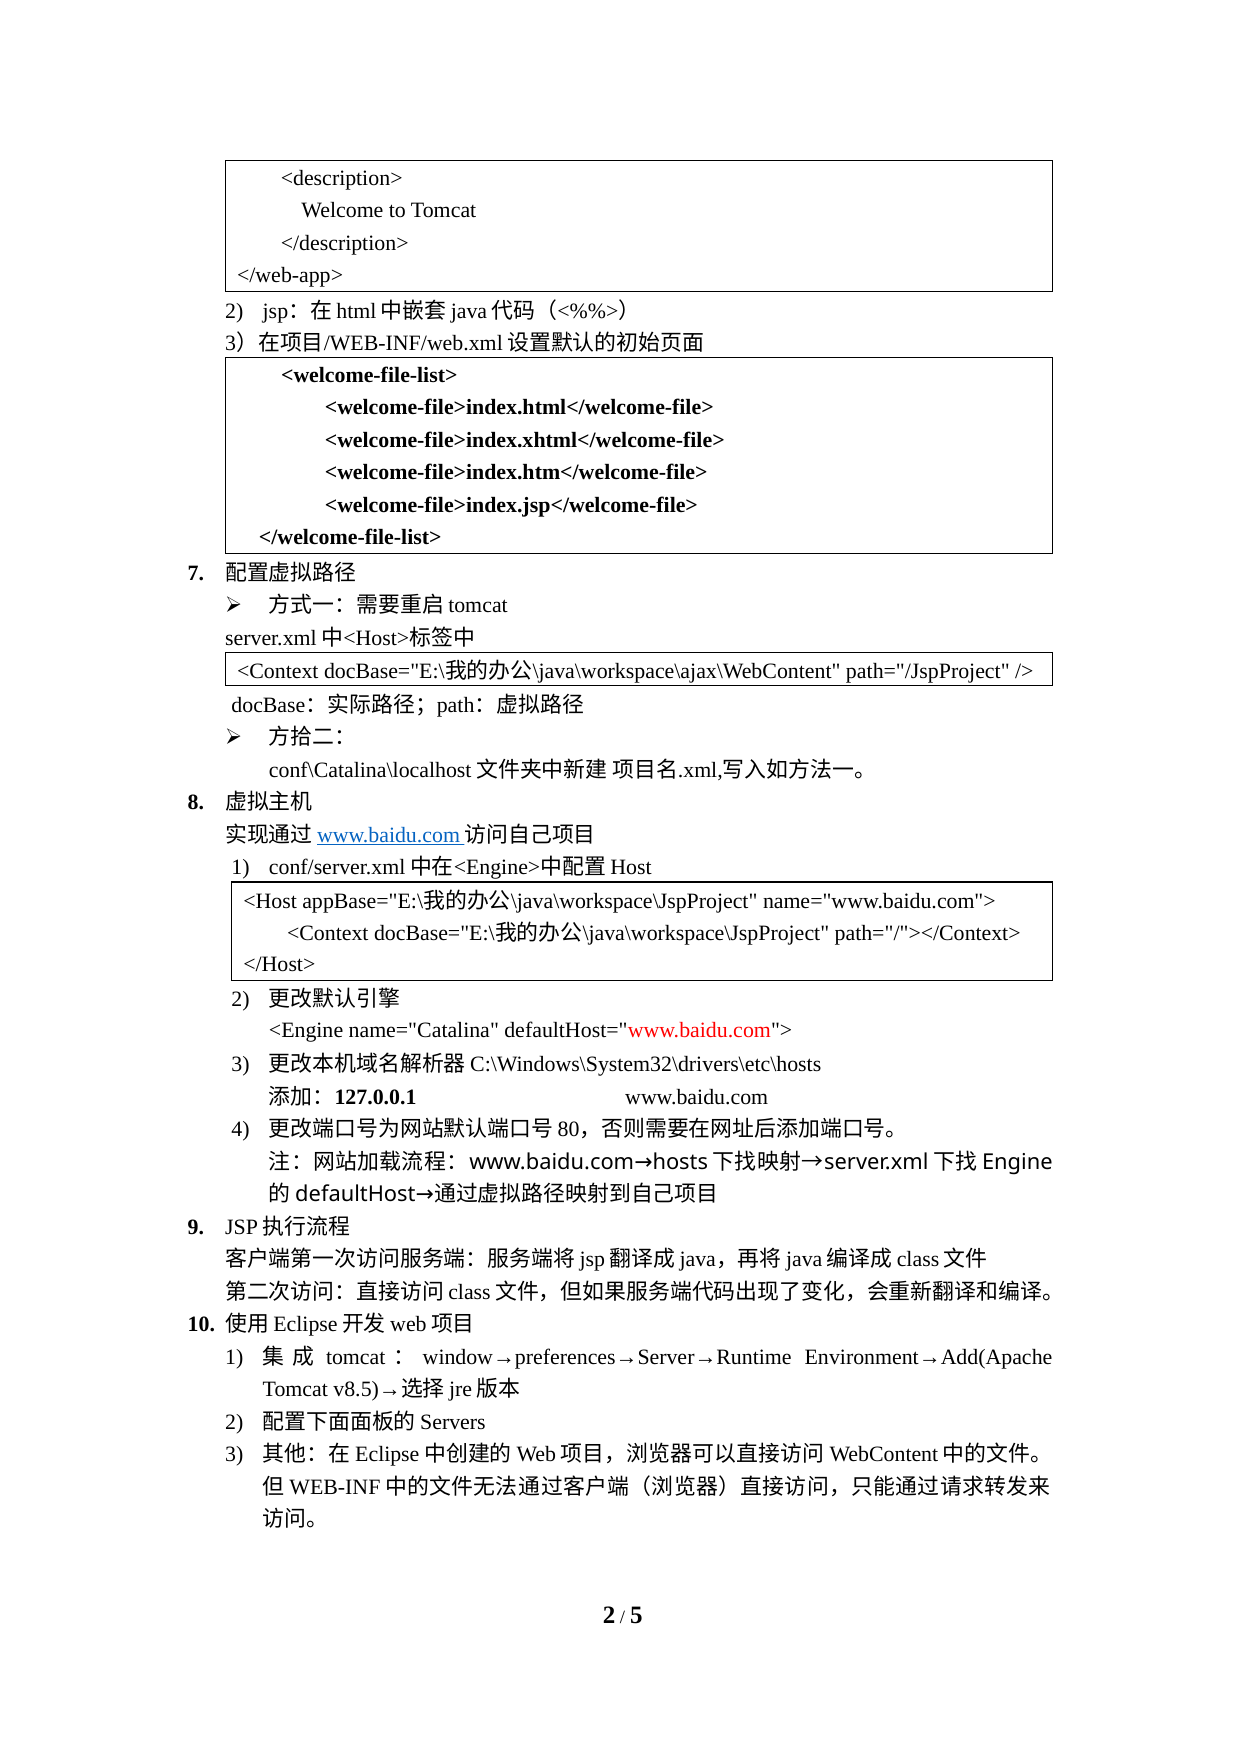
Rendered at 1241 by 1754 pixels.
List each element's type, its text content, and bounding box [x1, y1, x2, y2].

list 更改端口号为网站默认端口号80，否则需要在网址后添加端口号。 [231, 1111, 1053, 1143]
list 配置下面面板的Servers [225, 1403, 1053, 1436]
list 客户端第一次访问服务端：服务端将jsp翻译成java，再将java编译成class文件 [225, 1241, 1053, 1273]
list <Engine name="Catalina" defaultHost="www.baidu.com"> [269, 1013, 1053, 1046]
list JSP执行流程 [187, 1208, 1053, 1241]
list 添加：127.0.0.1 www.baidu.com [269, 1078, 1053, 1111]
list 实现通过www.baidu.com访问自己项目 [225, 816, 1053, 849]
list 更改本机域名解析器C:\Windows\System32\drivers\etc\hosts [231, 1046, 1053, 1078]
list 使用Eclipse开发web项目 [187, 1306, 1053, 1338]
list 方拾二： [225, 719, 1053, 751]
list 其他：在Eclipse中创建的Web项目，浏览器可以直接访问WebContent中的文件。但WEB-INF中的文件无法通过客户端（浏览器）直接访问，只能通过请求转发来访问。 [225, 1436, 1053, 1533]
list 更改默认引擎 [231, 981, 1053, 1013]
list server.xml中<Host>标签中 [225, 619, 1053, 652]
list 注：网站加载流程：www.baidu.com→hosts下找映射→server.xml下找Engine的defaultHost→通过虚拟路径映射到自己项目 [269, 1143, 1053, 1208]
table_header <Context docBase="E:\我的办公\java\workspace\ajax\WebContent" path="/JspProject" /> [226, 653, 1052, 685]
list 虚拟主机 [187, 784, 1053, 816]
text docBase：实际路径；path：虚拟路径 [187, 686, 1053, 719]
list 方式一：需要重启tomcat [225, 587, 1053, 619]
list conf/server.xml中在<Engine>中配置Host [231, 849, 1053, 881]
table_header <welcome-file-list> <welcome-file>index.html</welcome-file> <welcome-file>index.xhtml</welcome-file> <welcome-file>index.htm</welcome-file> <welcome-file>index.jsp</welcome-file> </welcome-file-list> [226, 358, 1052, 553]
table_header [226, 161, 1052, 291]
list 第二次访问：直接访问class文件，但如果服务端代码出现了变化，会重新翻译和编译。 [225, 1273, 1053, 1306]
list 集成tomcat：window→preferences→Server→Runtime Environment→Add(Apache Tomcat v8.5)→选择jre版本 [225, 1338, 1053, 1403]
list 3）在项目/WEB-INF/web.xml设置默认的初始页面 [225, 325, 1053, 357]
table_header <Host appBase="E:\我的办公\java\workspace\JspProject" name="www.baidu.com"> <Context docBase="E:\我的办公\java\workspace\JspProject" path="/"></Context> </Host> [232, 883, 1052, 980]
list conf\Catalina\localhost文件夹中新建 项目名.xml,写入如方法一。 [269, 751, 1053, 784]
list jsp：在html中嵌套java代码（<%%>） [225, 292, 1053, 325]
list 配置虚拟路径 [187, 554, 1053, 587]
